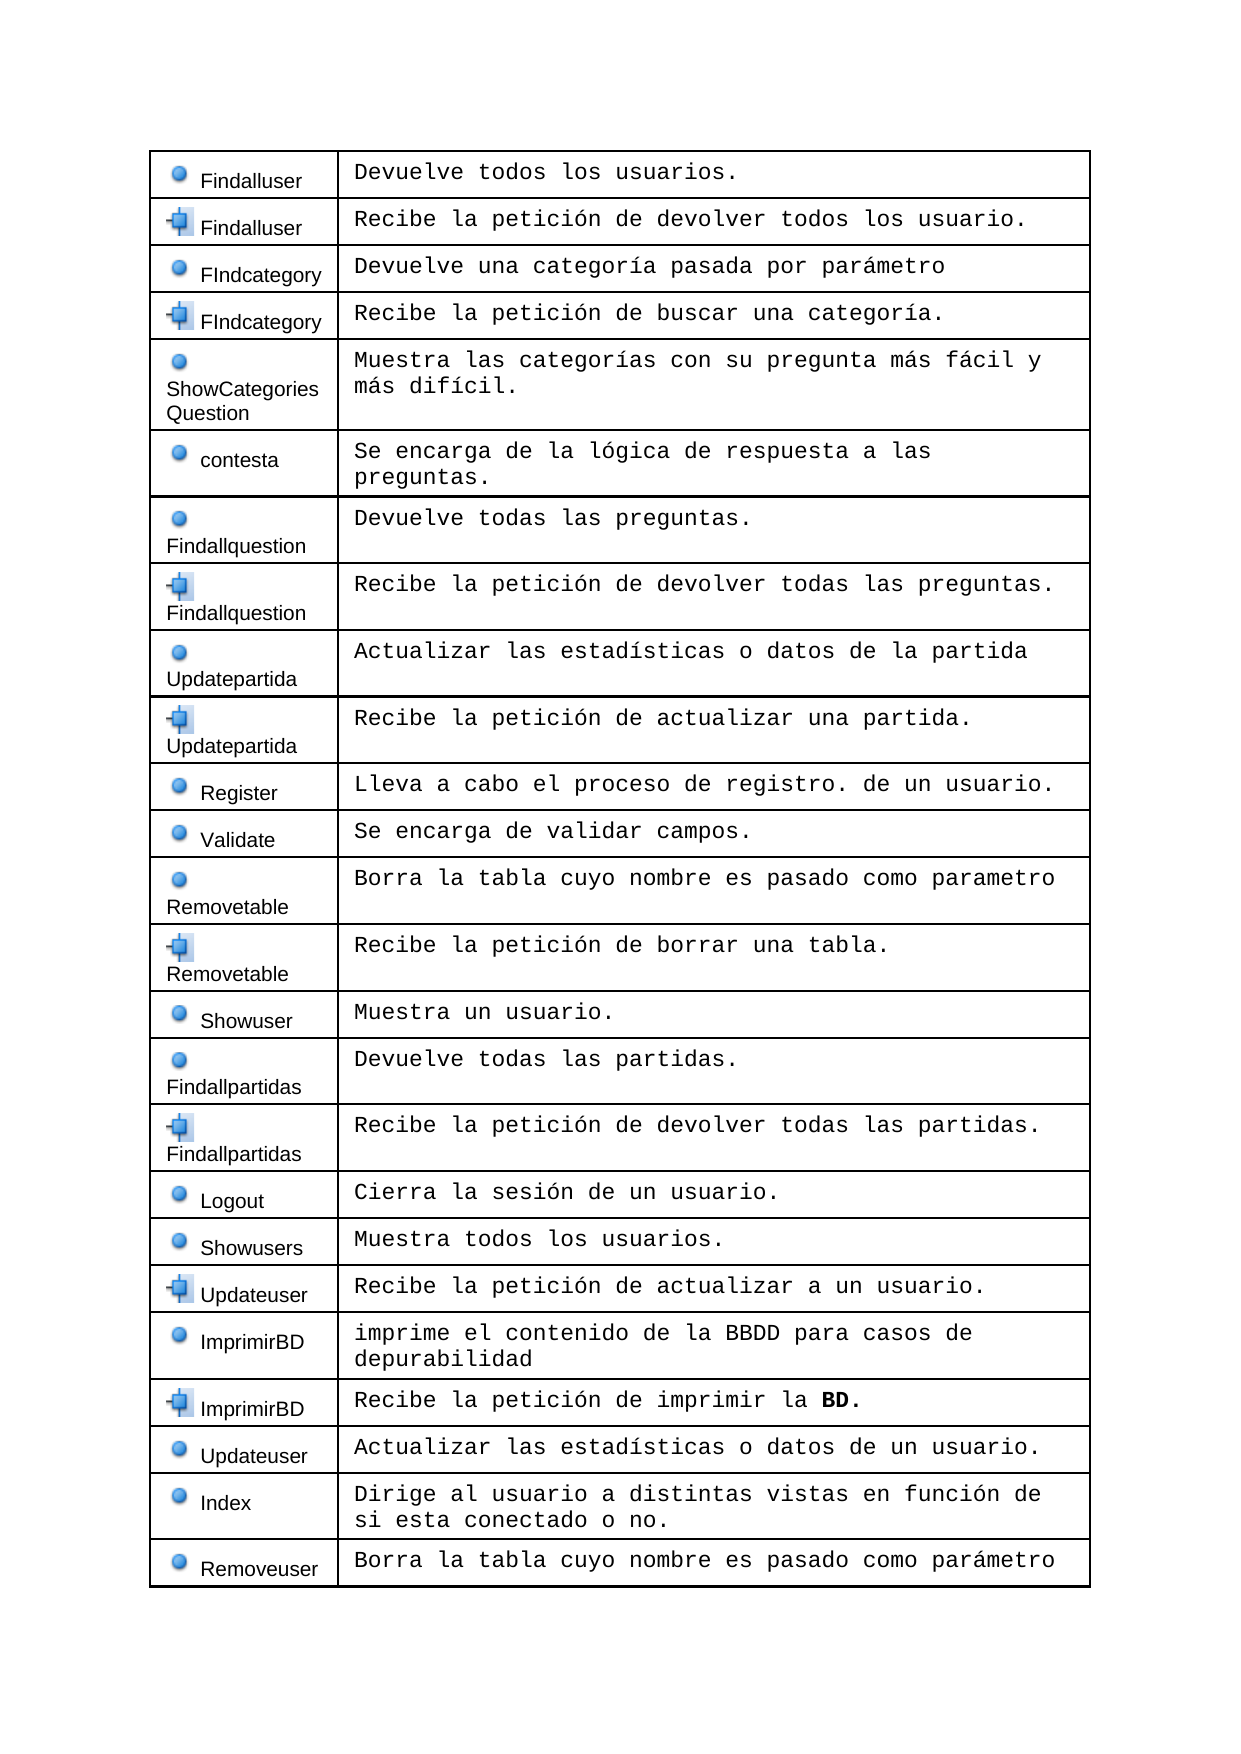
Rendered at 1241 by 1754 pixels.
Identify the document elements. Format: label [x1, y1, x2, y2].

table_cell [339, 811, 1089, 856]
picture [166, 1180, 195, 1209]
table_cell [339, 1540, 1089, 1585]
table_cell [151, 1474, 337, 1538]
picture [166, 439, 195, 468]
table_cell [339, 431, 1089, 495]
picture [166, 572, 195, 601]
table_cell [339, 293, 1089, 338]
picture [166, 1482, 195, 1511]
picture [166, 639, 195, 668]
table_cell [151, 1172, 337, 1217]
picture [166, 160, 195, 189]
picture [166, 207, 195, 236]
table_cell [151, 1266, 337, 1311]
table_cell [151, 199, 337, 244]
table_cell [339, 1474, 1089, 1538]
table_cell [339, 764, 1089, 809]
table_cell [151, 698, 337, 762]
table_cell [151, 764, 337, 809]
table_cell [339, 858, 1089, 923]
picture [166, 1227, 195, 1256]
picture [166, 933, 195, 962]
picture [166, 772, 195, 801]
picture [166, 866, 195, 895]
picture [166, 1274, 195, 1303]
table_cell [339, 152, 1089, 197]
picture [166, 348, 195, 377]
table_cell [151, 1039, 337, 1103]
picture [166, 1000, 195, 1029]
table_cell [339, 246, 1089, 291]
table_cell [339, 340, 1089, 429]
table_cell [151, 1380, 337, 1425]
picture [166, 819, 195, 848]
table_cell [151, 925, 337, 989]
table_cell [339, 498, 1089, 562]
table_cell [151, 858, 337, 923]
picture [166, 505, 195, 534]
picture [166, 1388, 195, 1417]
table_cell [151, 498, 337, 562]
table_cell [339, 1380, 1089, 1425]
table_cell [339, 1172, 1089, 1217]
picture [166, 1548, 195, 1577]
picture [166, 1321, 195, 1350]
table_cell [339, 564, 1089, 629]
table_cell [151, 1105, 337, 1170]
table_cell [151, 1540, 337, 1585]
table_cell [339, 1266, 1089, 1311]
picture [166, 254, 195, 283]
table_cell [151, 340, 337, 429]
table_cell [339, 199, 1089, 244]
picture [166, 1047, 195, 1076]
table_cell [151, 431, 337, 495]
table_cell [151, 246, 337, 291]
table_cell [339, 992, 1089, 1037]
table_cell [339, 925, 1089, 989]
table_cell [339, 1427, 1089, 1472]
picture [166, 1435, 195, 1464]
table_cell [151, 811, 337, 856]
picture [166, 1113, 195, 1142]
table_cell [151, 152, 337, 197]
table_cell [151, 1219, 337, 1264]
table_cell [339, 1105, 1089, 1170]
picture [166, 705, 195, 734]
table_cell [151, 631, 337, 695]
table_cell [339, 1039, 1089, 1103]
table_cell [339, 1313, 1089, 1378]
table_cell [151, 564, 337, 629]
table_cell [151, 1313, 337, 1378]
picture [166, 301, 195, 330]
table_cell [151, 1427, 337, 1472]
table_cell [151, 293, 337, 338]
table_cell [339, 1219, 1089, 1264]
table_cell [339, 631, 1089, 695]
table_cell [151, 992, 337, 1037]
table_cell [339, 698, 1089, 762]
